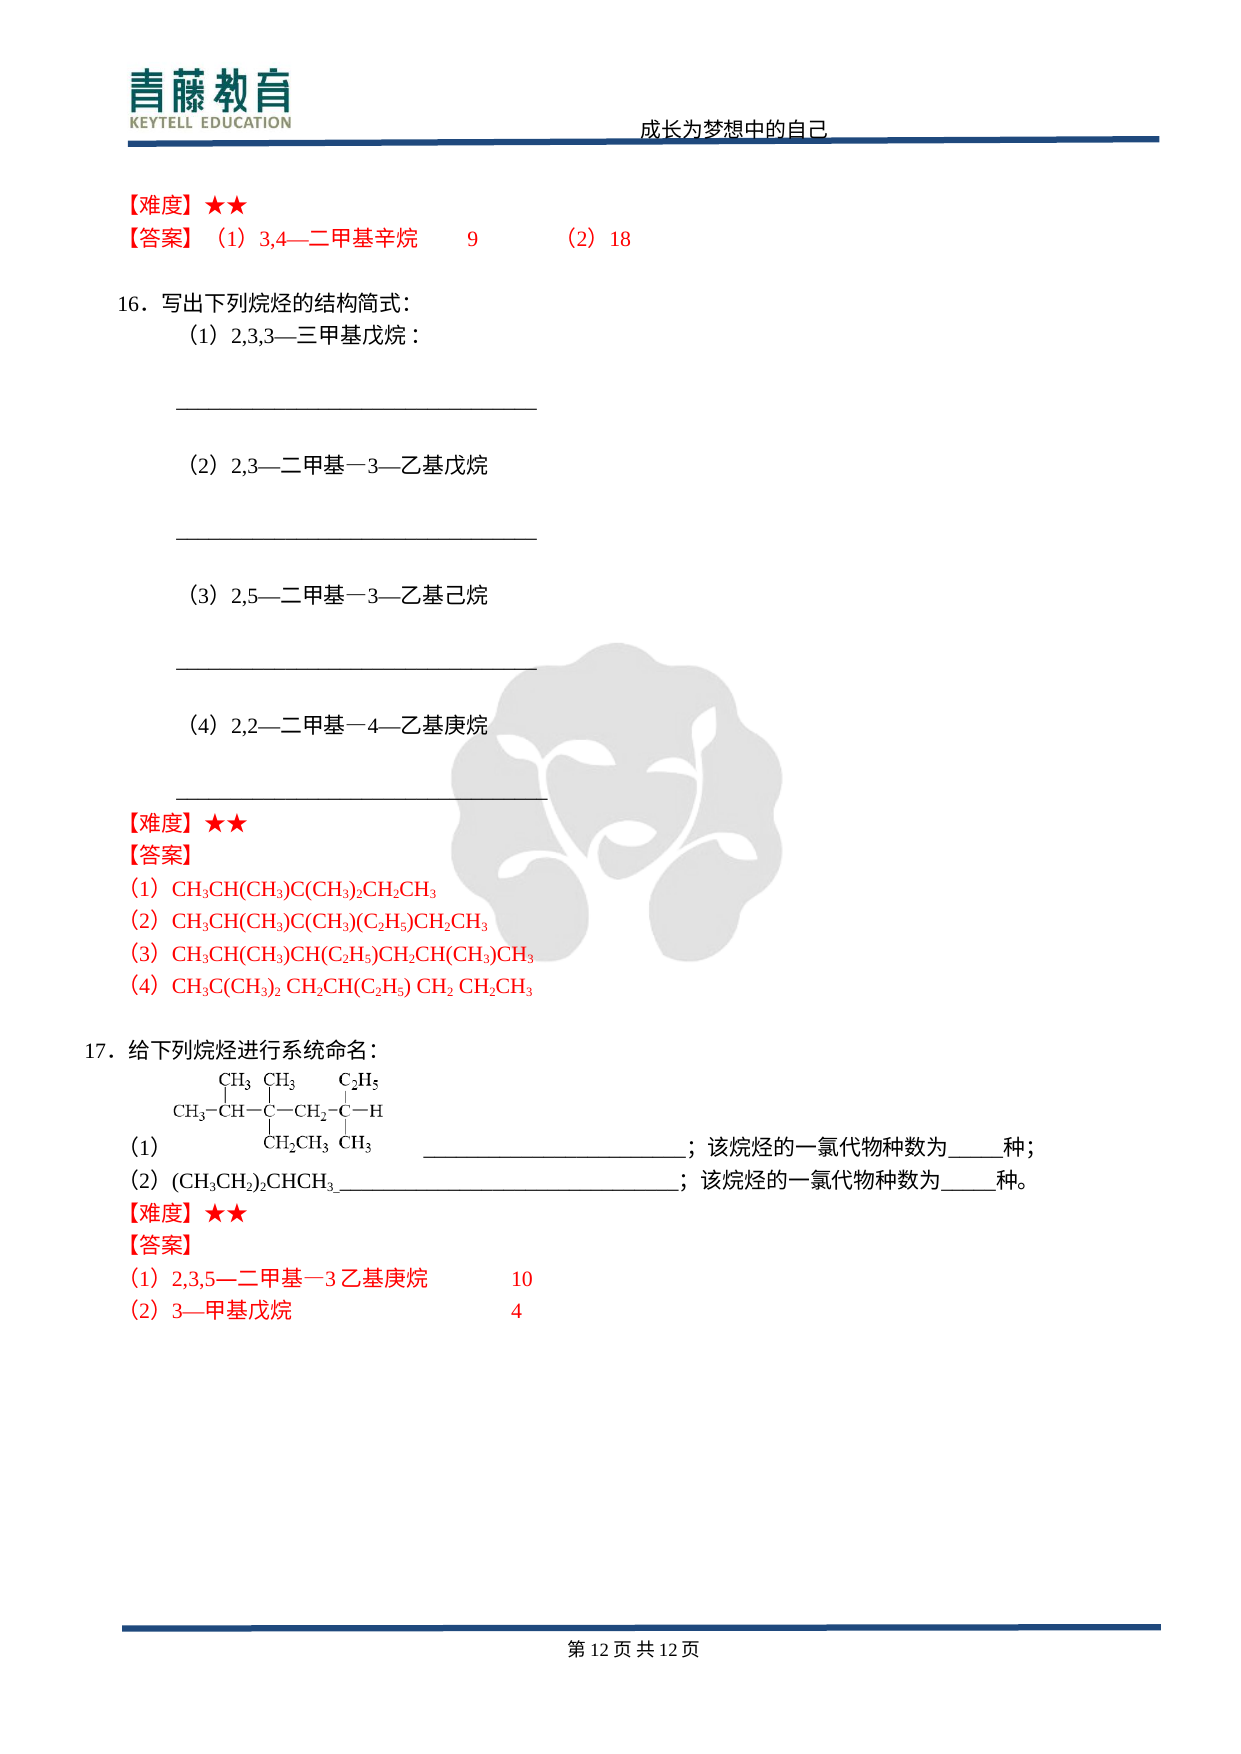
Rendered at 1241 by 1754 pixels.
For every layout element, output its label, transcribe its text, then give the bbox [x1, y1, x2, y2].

text （2）3—甲基戊烷 4 [117, 1293, 1159, 1326]
text 【难度】★★ [117, 188, 1159, 221]
text _________________________________ [176, 643, 1159, 676]
text （1）2,3,5—二甲基—3乙基庚烷 10 [117, 1261, 1159, 1293]
text （1）CH3CH(CH3)C(CH3)2CH2CH3 [117, 871, 1159, 903]
text （1） ________________________；该烷烃的一氯代物种数为_____种； [117, 1066, 1159, 1163]
text （4）2,2—二甲基—4—乙基庚烷 [176, 708, 1159, 741]
text （2）2,3—二甲基—3—乙基戊烷 [176, 448, 1159, 481]
text _________________________________ [176, 383, 1159, 416]
picture [113, 51, 303, 134]
text 【答案】 [117, 1228, 1159, 1261]
text 17．给下列烷烃进行系统命名： [84, 1033, 1159, 1066]
text （2）(CH3CH2)2CHCH3________________________________；该烷烃的一氯代物种数为_____种。 [117, 1163, 1159, 1196]
text 【答案】 [117, 838, 1159, 871]
picture [171, 1065, 384, 1156]
text （1）2,3,3—三甲基戊烷 ： [176, 318, 1159, 351]
text （2）CH3CH(CH3)C(CH3)(C2H5)CH2CH3 [117, 903, 1159, 936]
text （3）CH3CH(CH3)CH(C2H5)CH2CH(CH3)CH3 [117, 936, 1159, 968]
text （3）2,5—二甲基—3—乙基己烷 [176, 578, 1159, 611]
text __________________________________ [176, 773, 1159, 806]
text （4）CH3C(CH3)2 CH2CH(C2H5) CH2 CH2CH3 [117, 968, 1159, 1001]
text _________________________________ [176, 513, 1159, 546]
text 16．写出下列烷烃的结构简式： [117, 286, 1159, 318]
text 【难度】★★ [117, 1196, 1159, 1228]
text 【答案】（1）3,4—二甲基辛烷 9 （2）18 [117, 221, 1159, 253]
text 【难度】★★ [117, 806, 1159, 838]
